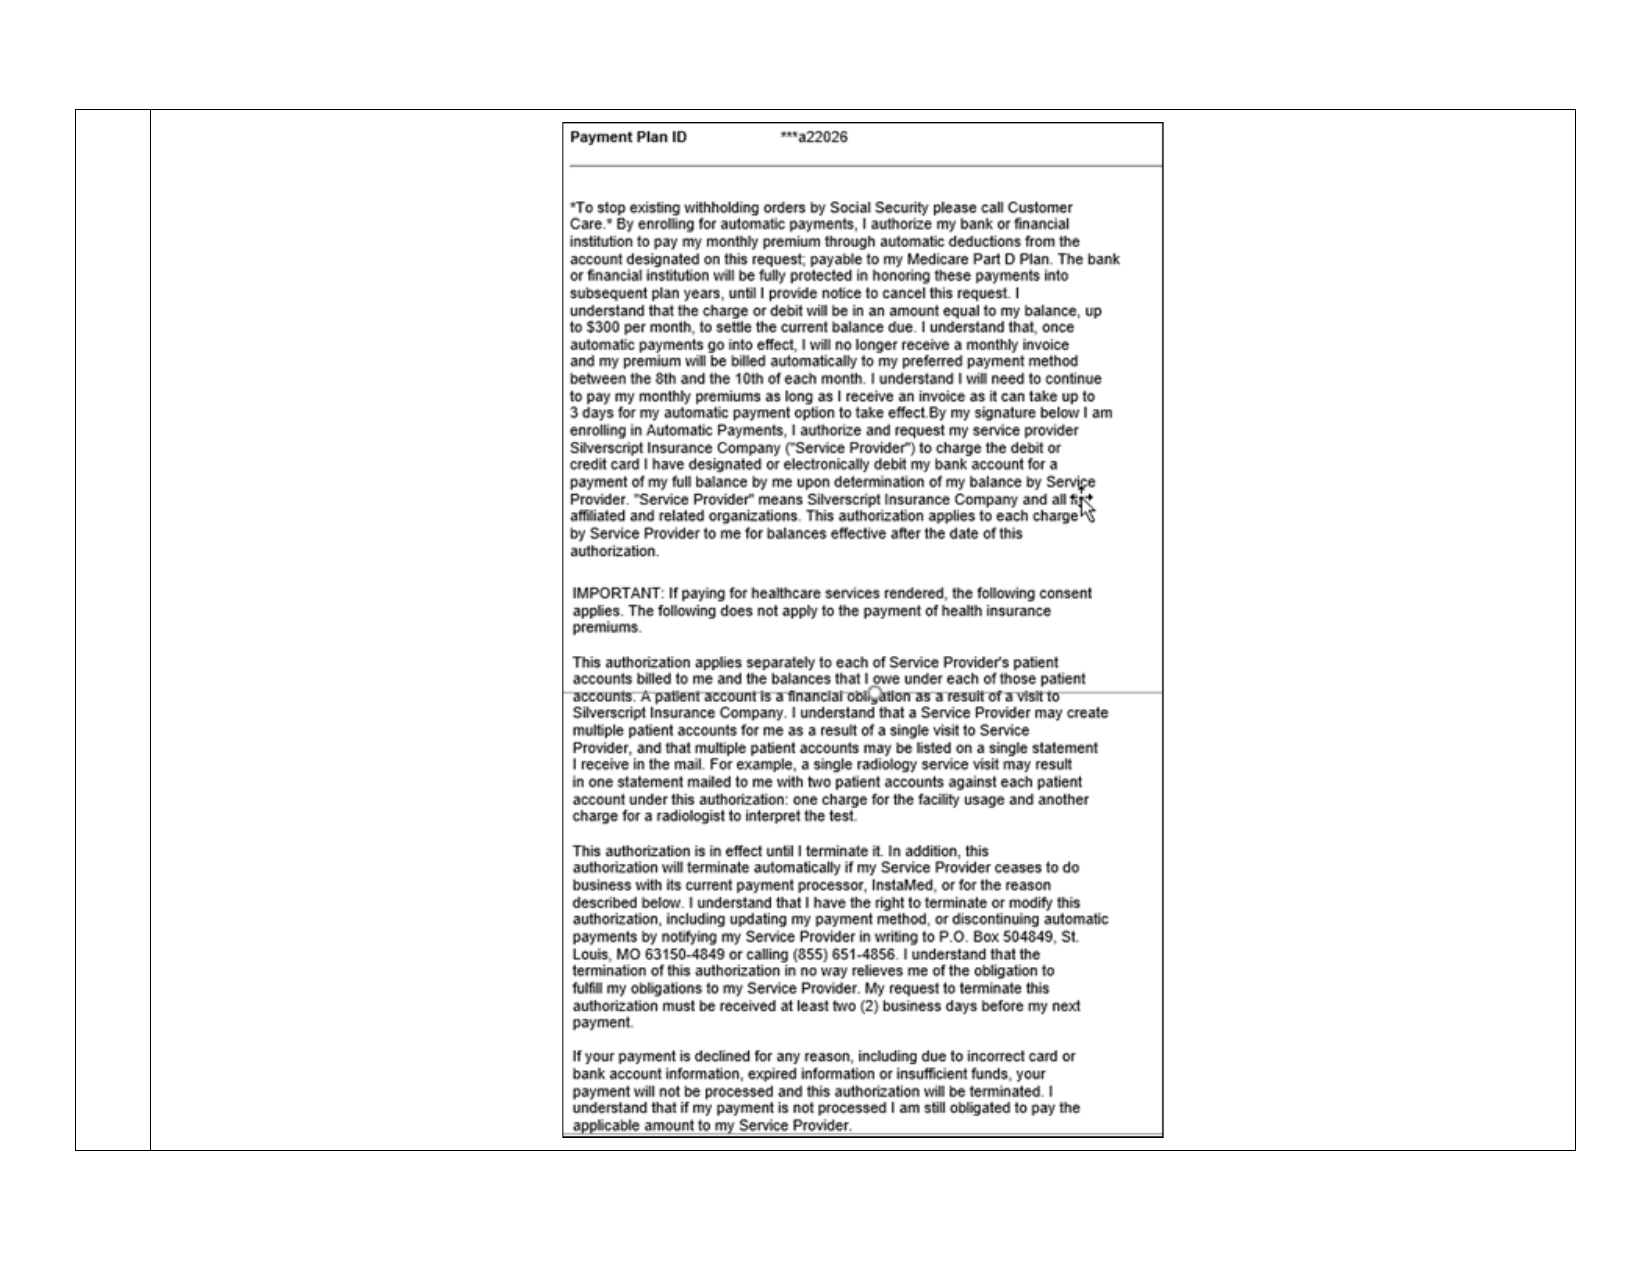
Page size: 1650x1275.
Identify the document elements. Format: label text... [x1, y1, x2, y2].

table_cell 5 [76, 110, 150, 1150]
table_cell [151, 110, 1575, 1150]
picture [562, 122, 1164, 1138]
